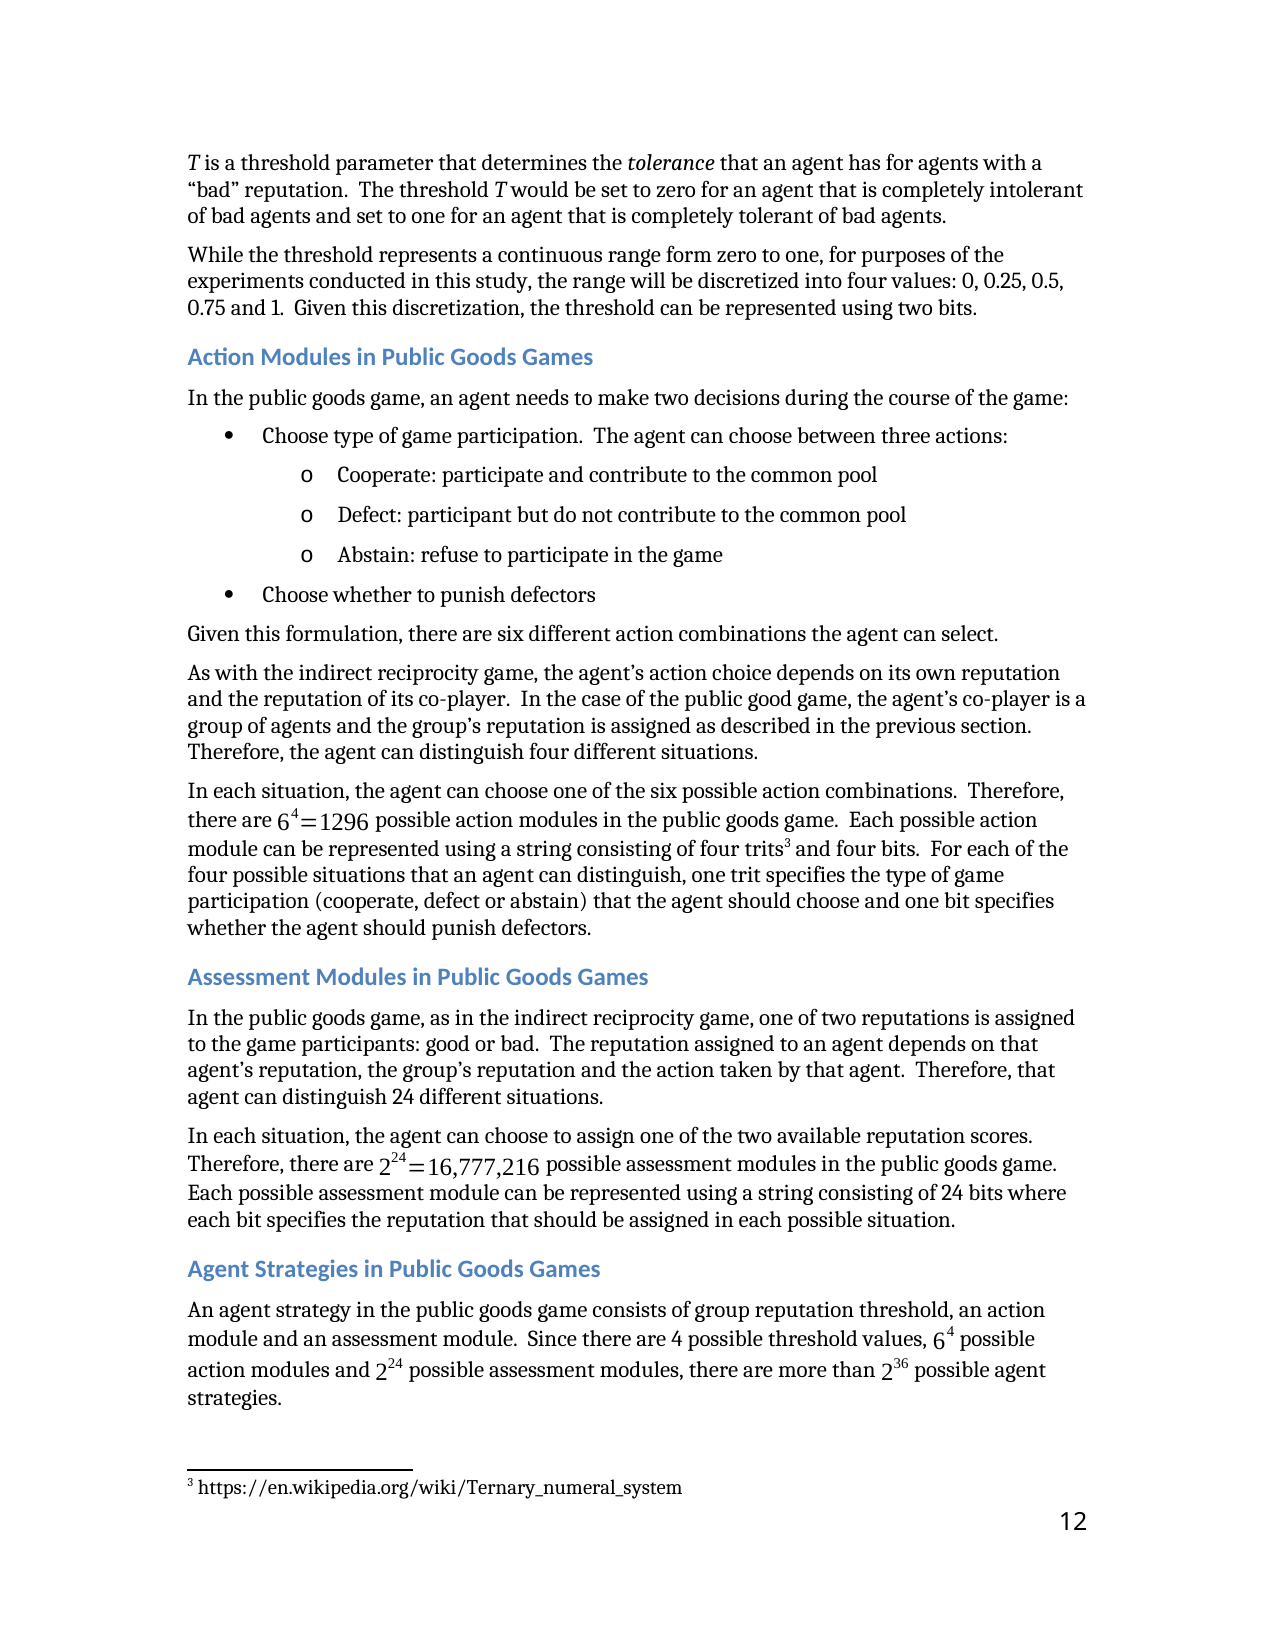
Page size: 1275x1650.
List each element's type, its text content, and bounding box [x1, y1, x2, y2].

list Abstain: refuse to participate in the game [300, 542, 1087, 570]
text T is a threshold parameter that determines the tolerance that an agent has for agents with a “bad” reputation. The threshold T would be set to zero for an agent that is completely intolerant of bad agents and set to one for an agent that is completely tolerant of bad agents. [187, 150, 1087, 229]
list Defect: participant but do not contribute to the common pool [300, 502, 1087, 530]
text While the threshold represents a continuous range form zero to one, for purposes of the experiments conducted in this study, the range will be discretized into four values: 0, 0.25, 0.5, 0.75 and 1. Given this discretization, the threshold can be represented using two bits. [187, 242, 1087, 321]
text In the public goods game, as in the indirect reciprocity game, one of two reputations is assigned to the game participants: good or bad. The reputation assigned to an agent depends on that agent’s reputation, the group’s reputation and the action taken by that agent. Therefore, that agent can distinguish 24 different situations. [187, 1004, 1087, 1110]
subtitle Assessment Modules in Public Goods Games [187, 962, 1087, 992]
text In each situation, the agent can choose one of the six possible action combinations. Therefore, there are possible action modules in the public goods game. Each possible action module can be represented using a string consisting of four trits and four bits. For each of the four possible situations that an agent can distinguish, one trit specifies the type of game participation (cooperate, defect or abstain) that the agent should choose and one bit specifies whether the agent should punish defectors. [187, 778, 1087, 941]
text As with the indirect reciprocity game, the agent’s action choice depends on its own reputation and the reputation of its co-player. In the case of the public good game, the agent’s co-player is a group of agents and the group’s reputation is assigned as described in the previous section. Therefore, the agent can distinguish four different situations. [187, 660, 1087, 765]
list Choose whether to punish defectors [225, 582, 1087, 608]
list Choose type of game participation. The agent can choose between three actions: [225, 423, 1087, 450]
text Given this formulation, there are six different action combinations the agent can select. [187, 621, 1087, 647]
subtitle Action Modules in Public Goods Games [187, 341, 1087, 372]
subtitle Agent Strategies in Public Goods Games [187, 1253, 1087, 1284]
list Cooperate: participate and contribute to the common pool [300, 462, 1087, 490]
text In the public goods game, an agent needs to make two decisions during the course of the game: [187, 384, 1087, 411]
